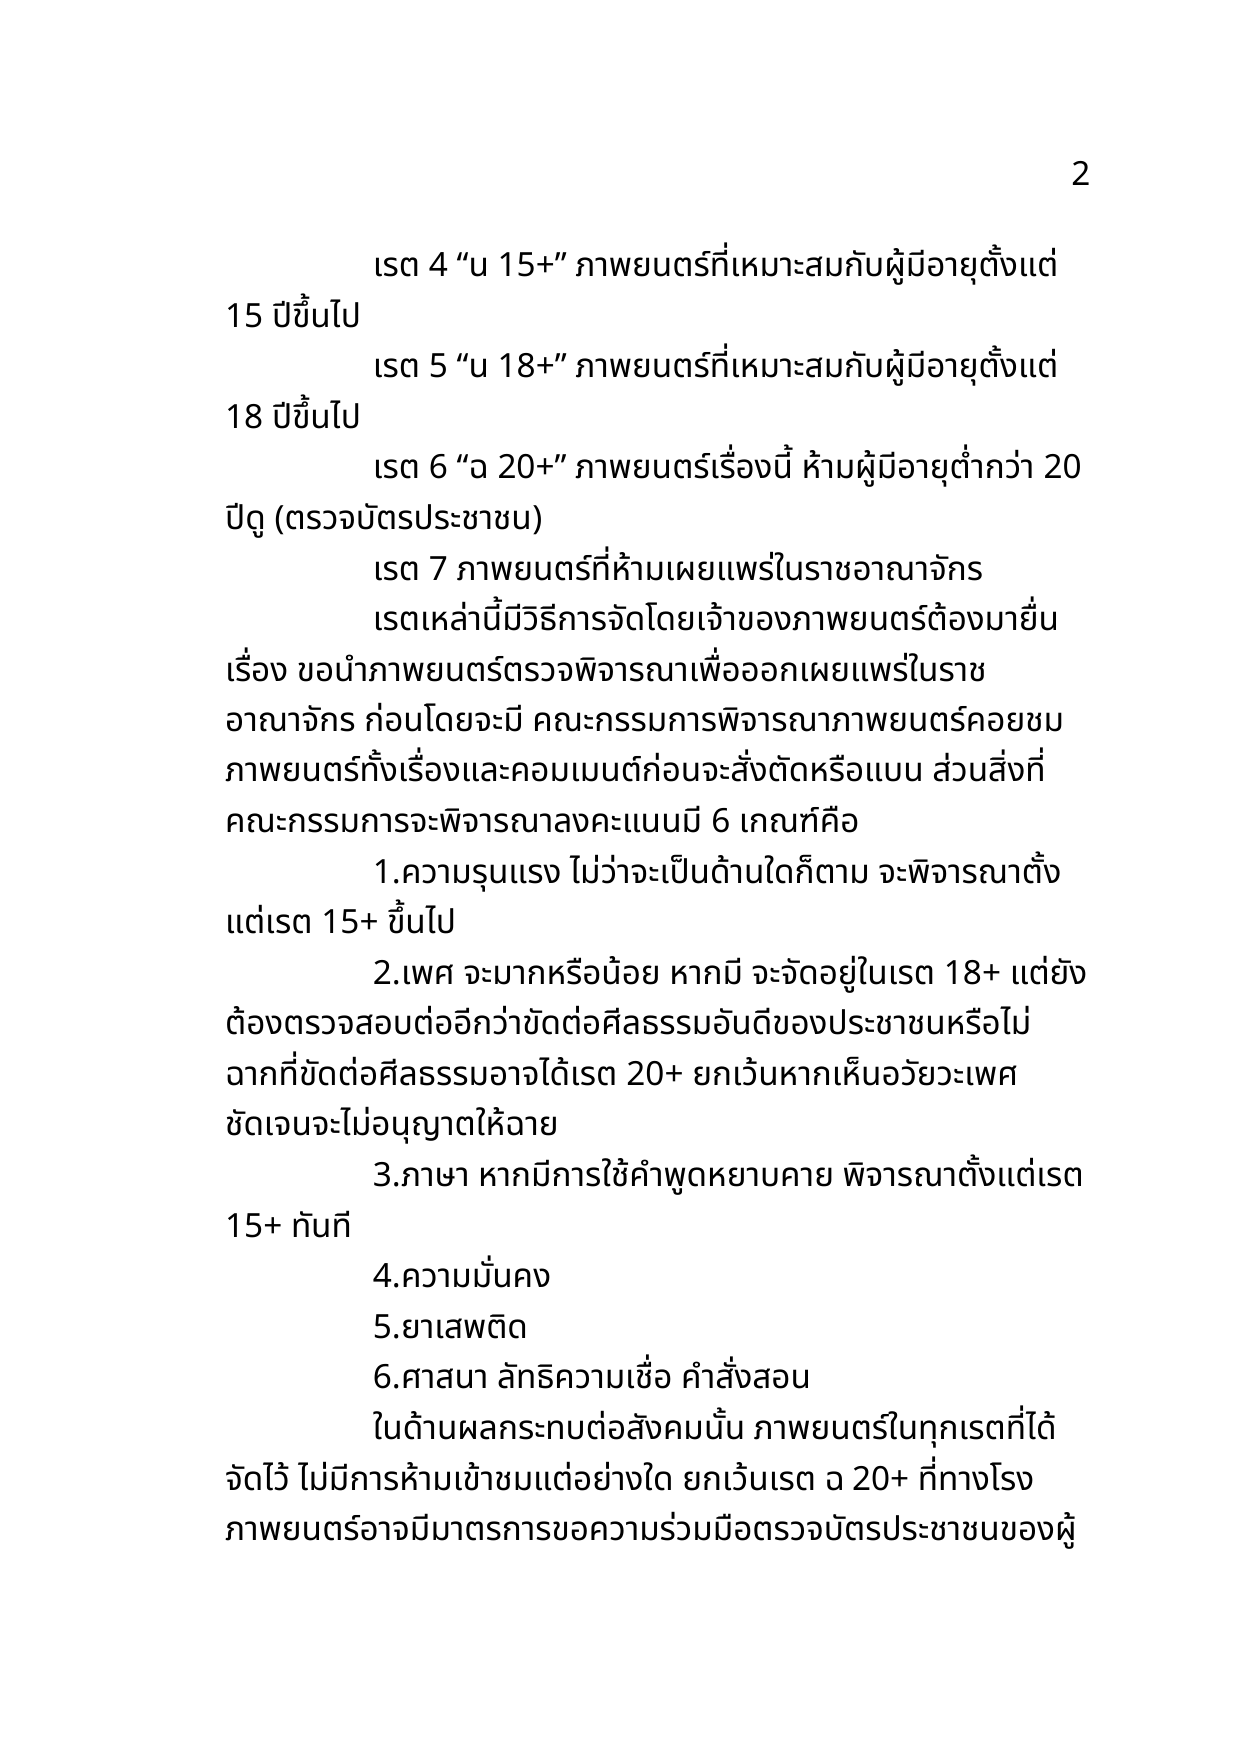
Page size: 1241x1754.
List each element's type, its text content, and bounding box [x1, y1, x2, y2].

text เรต 7 ภาพยนตร์ที่ห้ามเผยแพร่ในราชอาณาจักร [225, 544, 1090, 595]
text 5.ยาเสพติด [225, 1303, 1090, 1353]
text เรต 4 “น 15+” ภาพยนตร์ที่เหมาะสมกับผู้มีอายุตั้งแต่ 15 ปีขึ้นไป [225, 241, 1090, 342]
text เรต 6 “ฉ 20+” ภาพยนตร์เรื่องนี้ ห้ามผู้มีอายุต่ำกว่า 20 ปีดู (ตรวจบัตรประชาชน) [225, 443, 1090, 544]
text เรตเหล่านี้มีวิธีการจัดโดยเจ้าของภาพยนตร์ต้องมายื่นเรื่อง ขอนำภาพยนตร์ตรวจพิจารณาเพื่อออกเผยแพร่ในราชอาณาจักร ก่อนโดยจะมี คณะกรรมการพิจารณาภาพยนตร์คอยชมภาพยนตร์ทั้งเรื่องและคอมเมนต์ก่อนจะสั่งตัดหรือแบน ส่วนสิ่งที่คณะกรรมการจะพิจารณาลงคะแนนมี 6 เกณฑ์คือ [225, 595, 1090, 847]
text เรต 5 “น 18+” ภาพยนตร์ที่เหมาะสมกับผู้มีอายุตั้งแต่ 18 ปีขึ้นไป [225, 342, 1090, 443]
text 1.ความรุนแรง ไม่ว่าจะเป็นด้านใดก็ตาม จะพิจารณาตั้งแต่เรต 15+ ขึ้นไป [225, 847, 1090, 949]
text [225, 1404, 1090, 1555]
text 2.เพศ จะมากหรือน้อย หากมี จะจัดอยู่ในเรต 18+ แต่ยังต้องตรวจสอบต่ออีกว่าขัดต่อศีลธรรมอันดีของประชาชนหรือไม่ ฉากที่ขัดต่อศีลธรรมอาจได้เรต 20+ ยกเว้นหากเห็นอวัยวะเพศชัดเจนจะไม่อนุญาตให้ฉาย [225, 949, 1090, 1151]
text 6.ศาสนา ลัทธิความเชื่อ คำสั่งสอน [225, 1353, 1090, 1404]
text 3.ภาษา หากมีการใช้คำพูดหยาบคาย พิจารณาตั้งแต่เรต 15+ ทันที [225, 1151, 1090, 1252]
text 4.ความมั่นคง [225, 1252, 1090, 1303]
